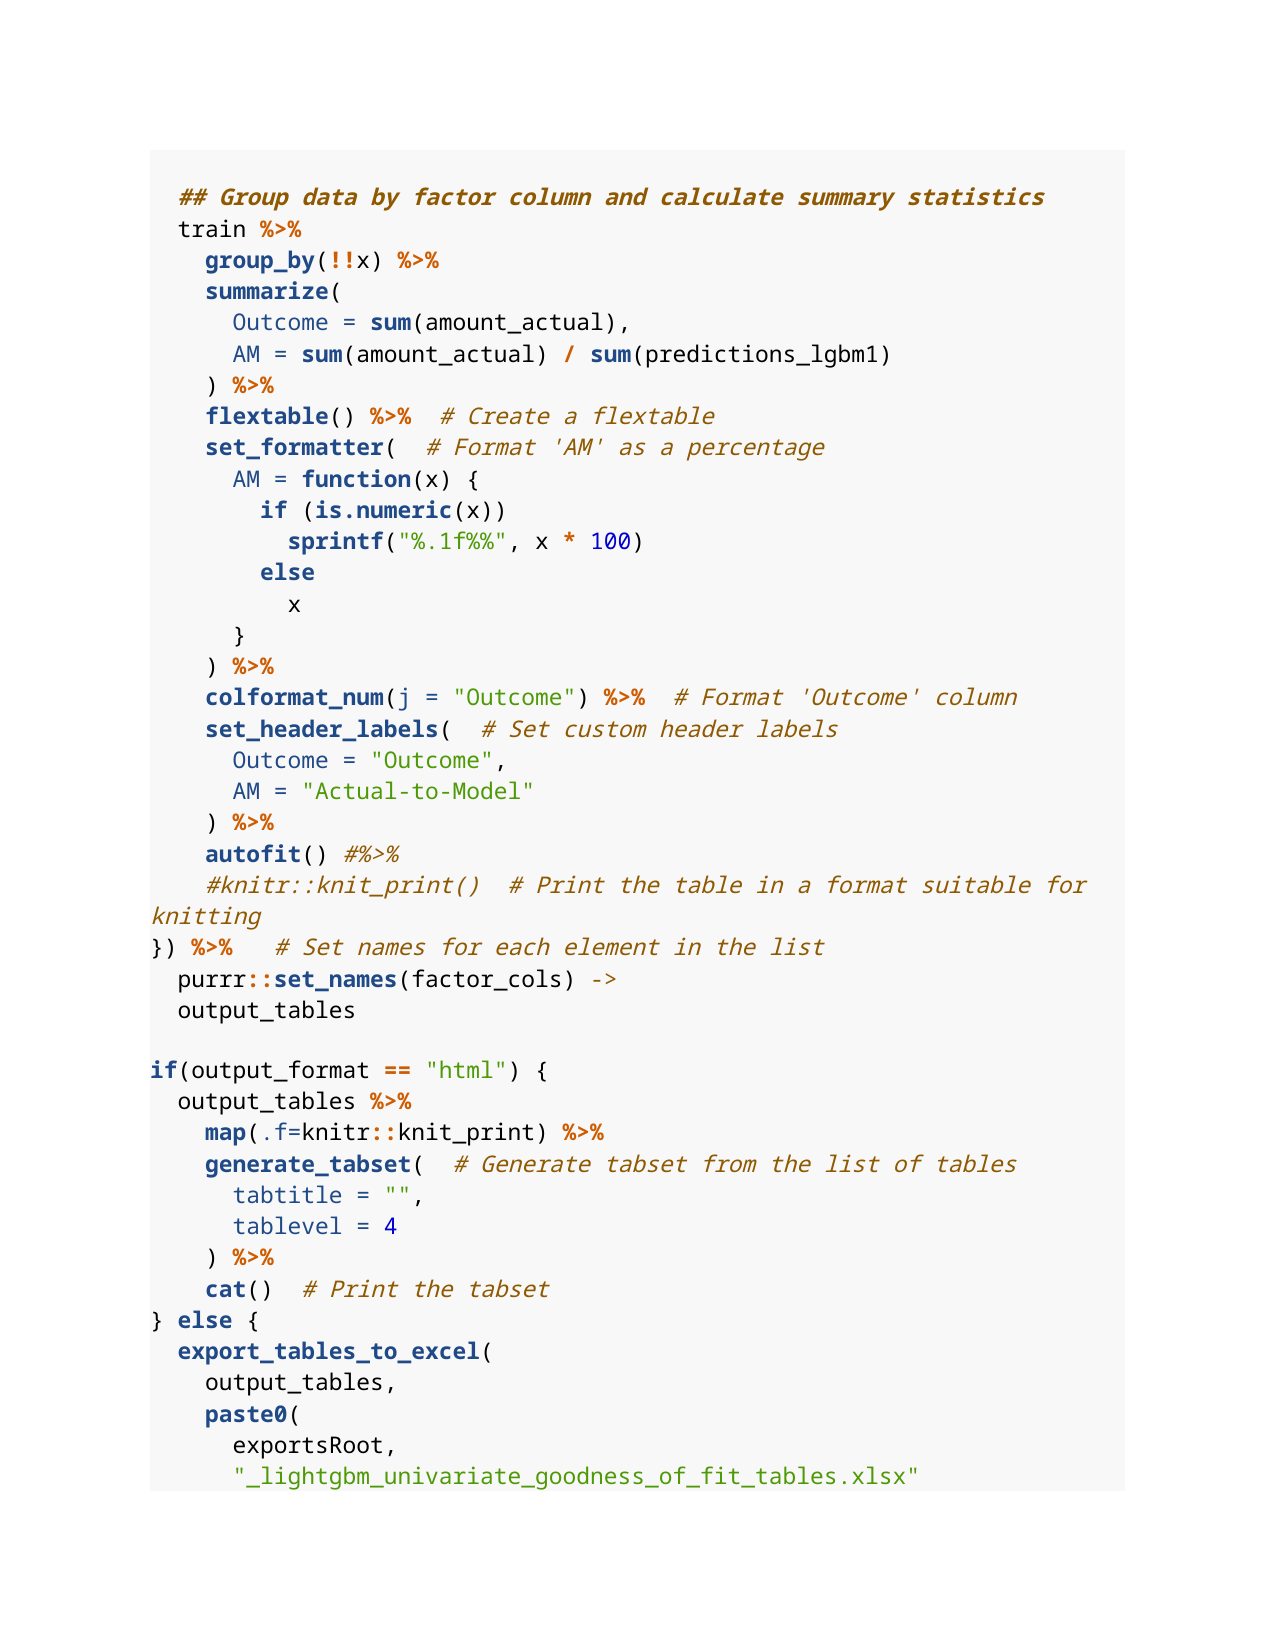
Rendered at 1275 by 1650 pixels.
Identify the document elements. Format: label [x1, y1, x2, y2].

text [150, 150, 1125, 1491]
